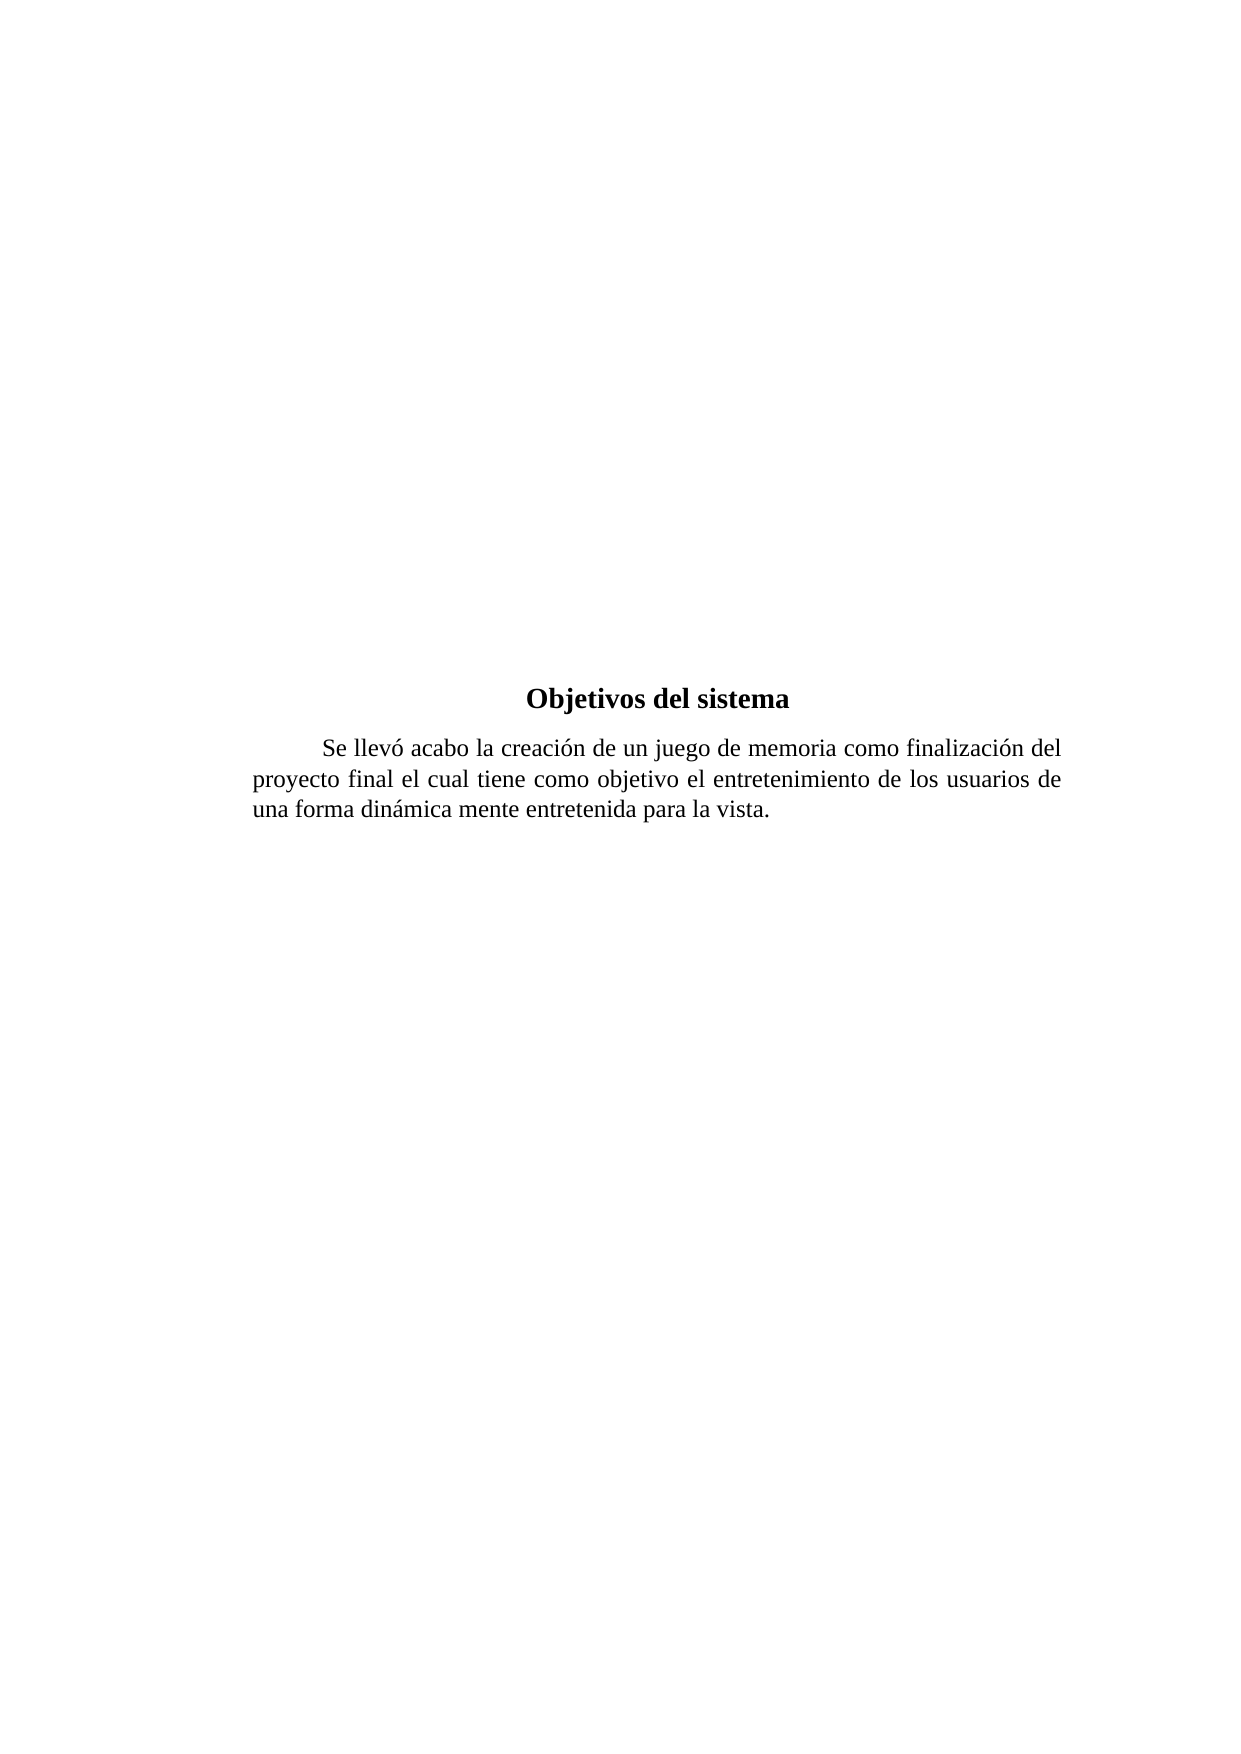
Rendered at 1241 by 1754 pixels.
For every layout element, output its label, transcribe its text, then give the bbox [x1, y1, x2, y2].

text Se llevó acabo la creación de un juego de memoria como finalización del proyecto final el cual tiene como objetivo el entretenimiento de los usuarios de una forma dinámica mente entretenida para la vista. [252, 733, 1063, 823]
text Objetivos del sistema [252, 681, 1063, 715]
